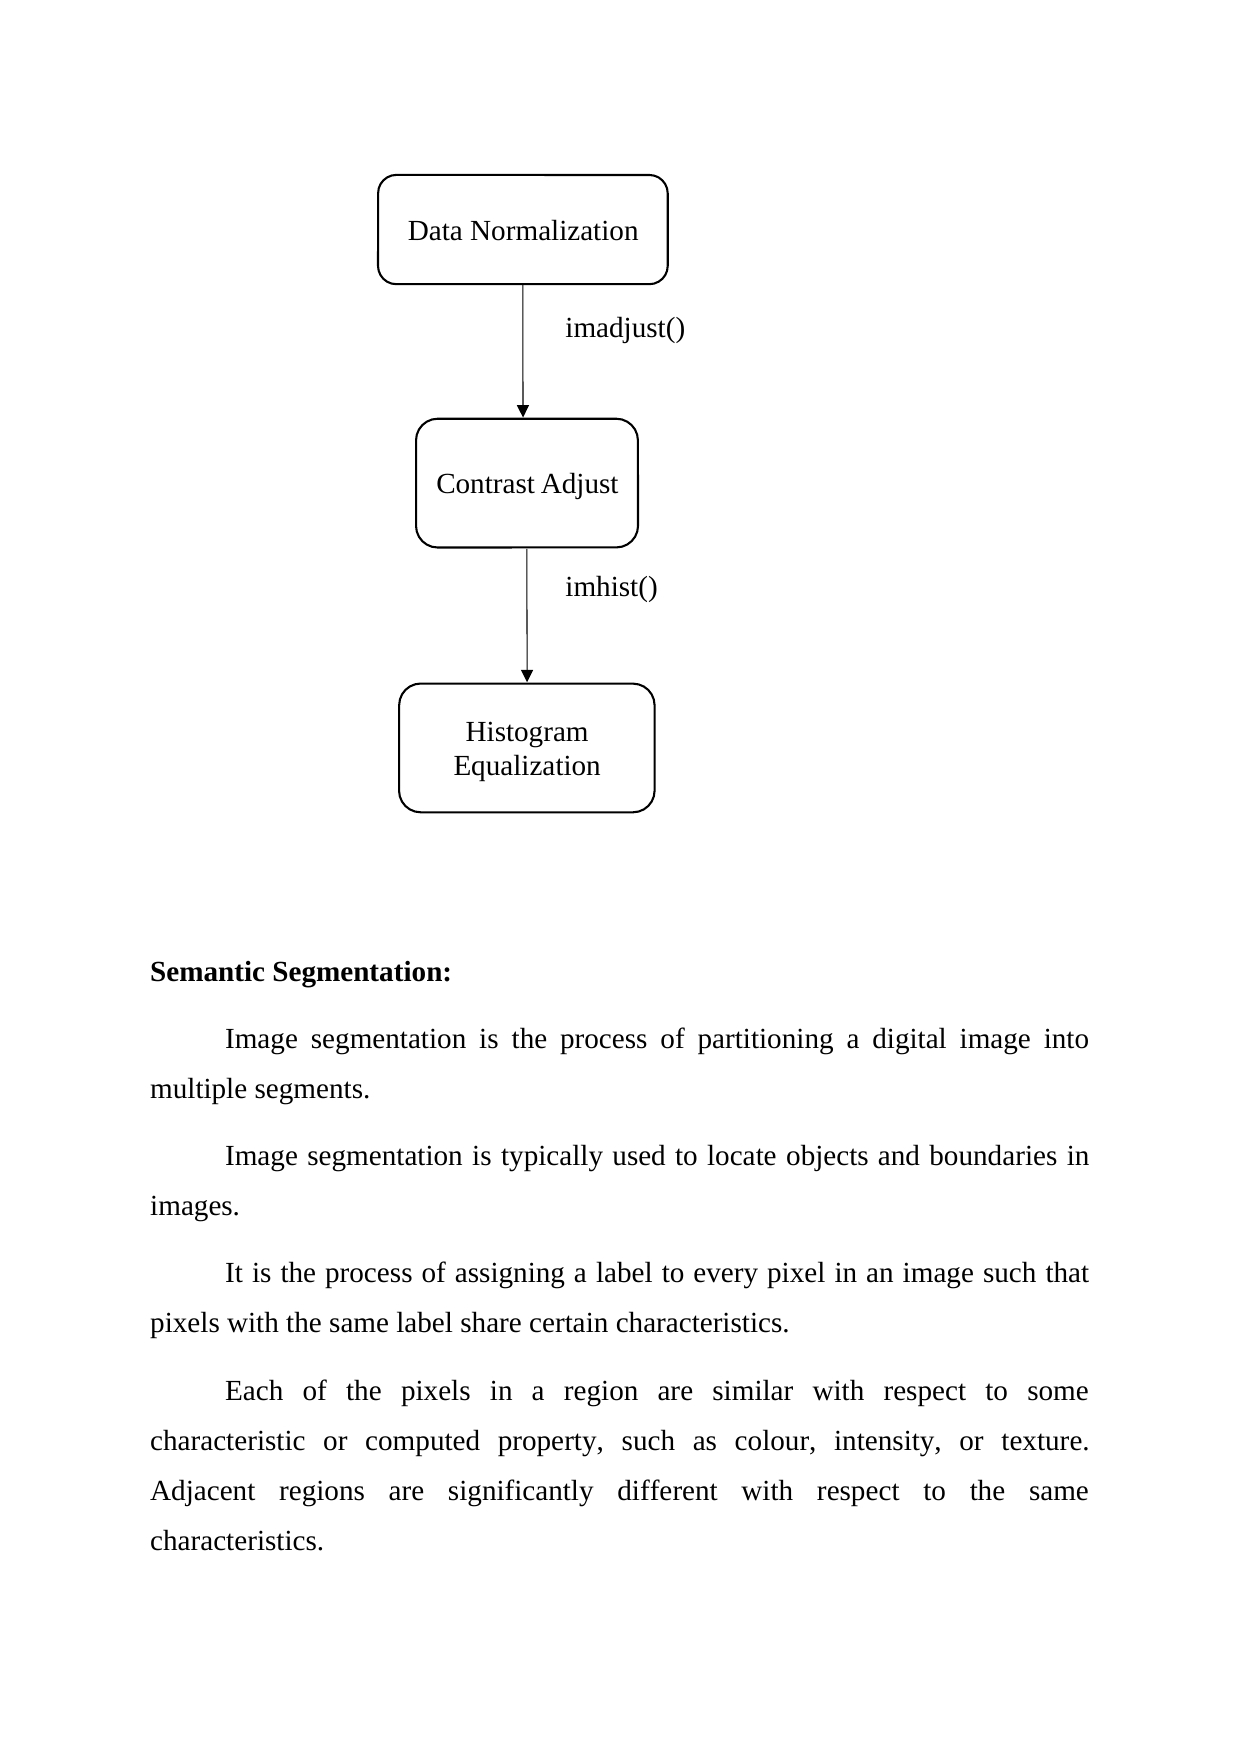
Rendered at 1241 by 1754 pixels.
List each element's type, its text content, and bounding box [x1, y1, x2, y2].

text Image segmentation is the process of partitioning a digital image into multiple segments. [150, 1021, 1090, 1104]
text It is the process of assigning a label to every pixel in an image such that pixels with the same label share certain characteristics. [150, 1255, 1090, 1339]
text Semantic Segmentation: [150, 954, 1090, 987]
text Image segmentation is typically used to locate objects and boundaries in images. [150, 1138, 1090, 1222]
text Each of the pixels in a region are similar with respect to some characteristic or computed property, such as colour, intensity, or texture. Adjacent regions are significantly different with respect to the same characteristics. [150, 1373, 1090, 1557]
